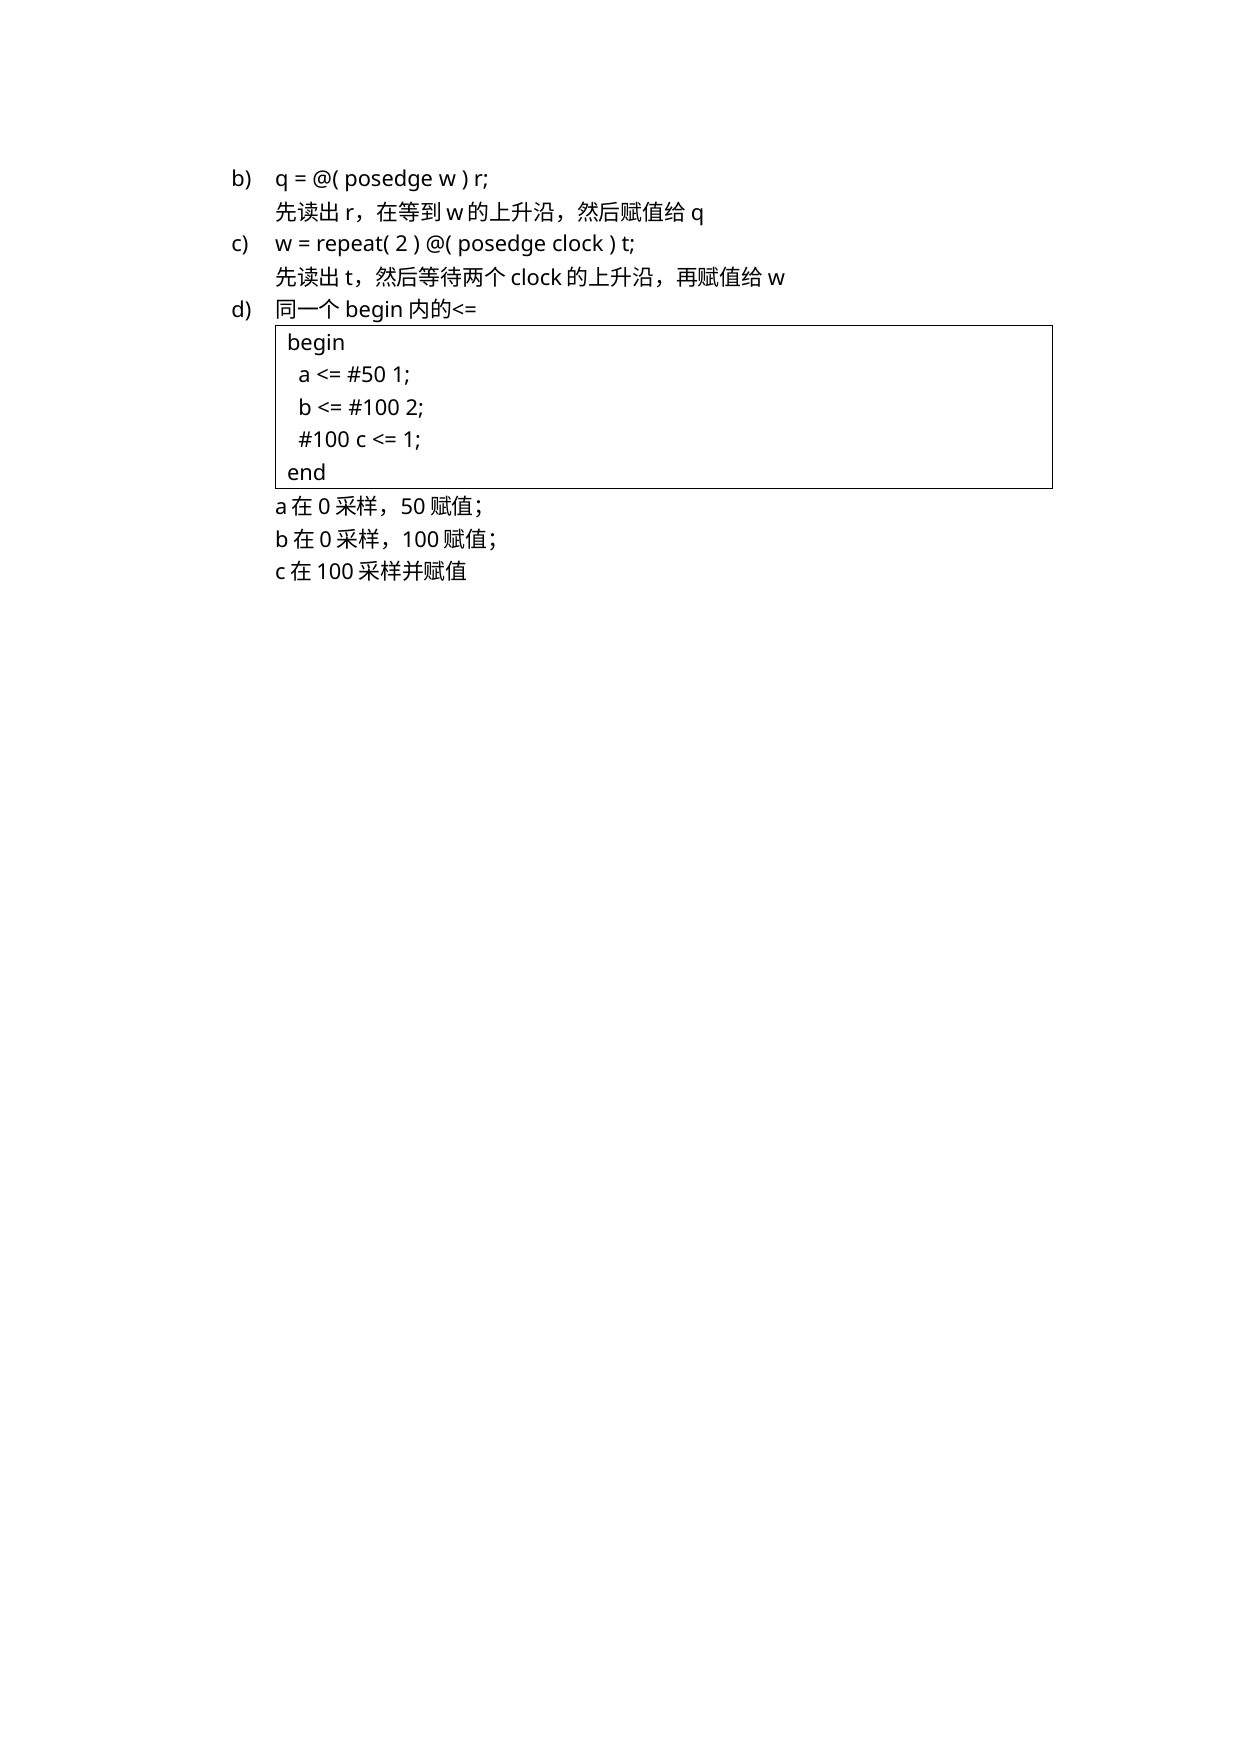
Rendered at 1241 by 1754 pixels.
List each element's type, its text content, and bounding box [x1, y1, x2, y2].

list a在0采样，50赋值； [275, 489, 1053, 522]
list q = @( posedge w ) r; [231, 162, 1053, 194]
list 同一个begin内的<= [231, 292, 1053, 324]
list 先读出r，在等到w的上升沿，然后赋值给q [275, 194, 1053, 227]
list 先读出t，然后等待两个clock的上升沿，再赋值给w [275, 259, 1053, 292]
list c在100采样并赋值 [275, 554, 1053, 587]
list b在0采样，100赋值； [275, 522, 1053, 554]
list w = repeat( 2 ) @( posedge clock ) t; [231, 227, 1053, 259]
table_header begin a <= #50 1; b <= #100 2; #100 c <= 1; end [276, 326, 1052, 488]
